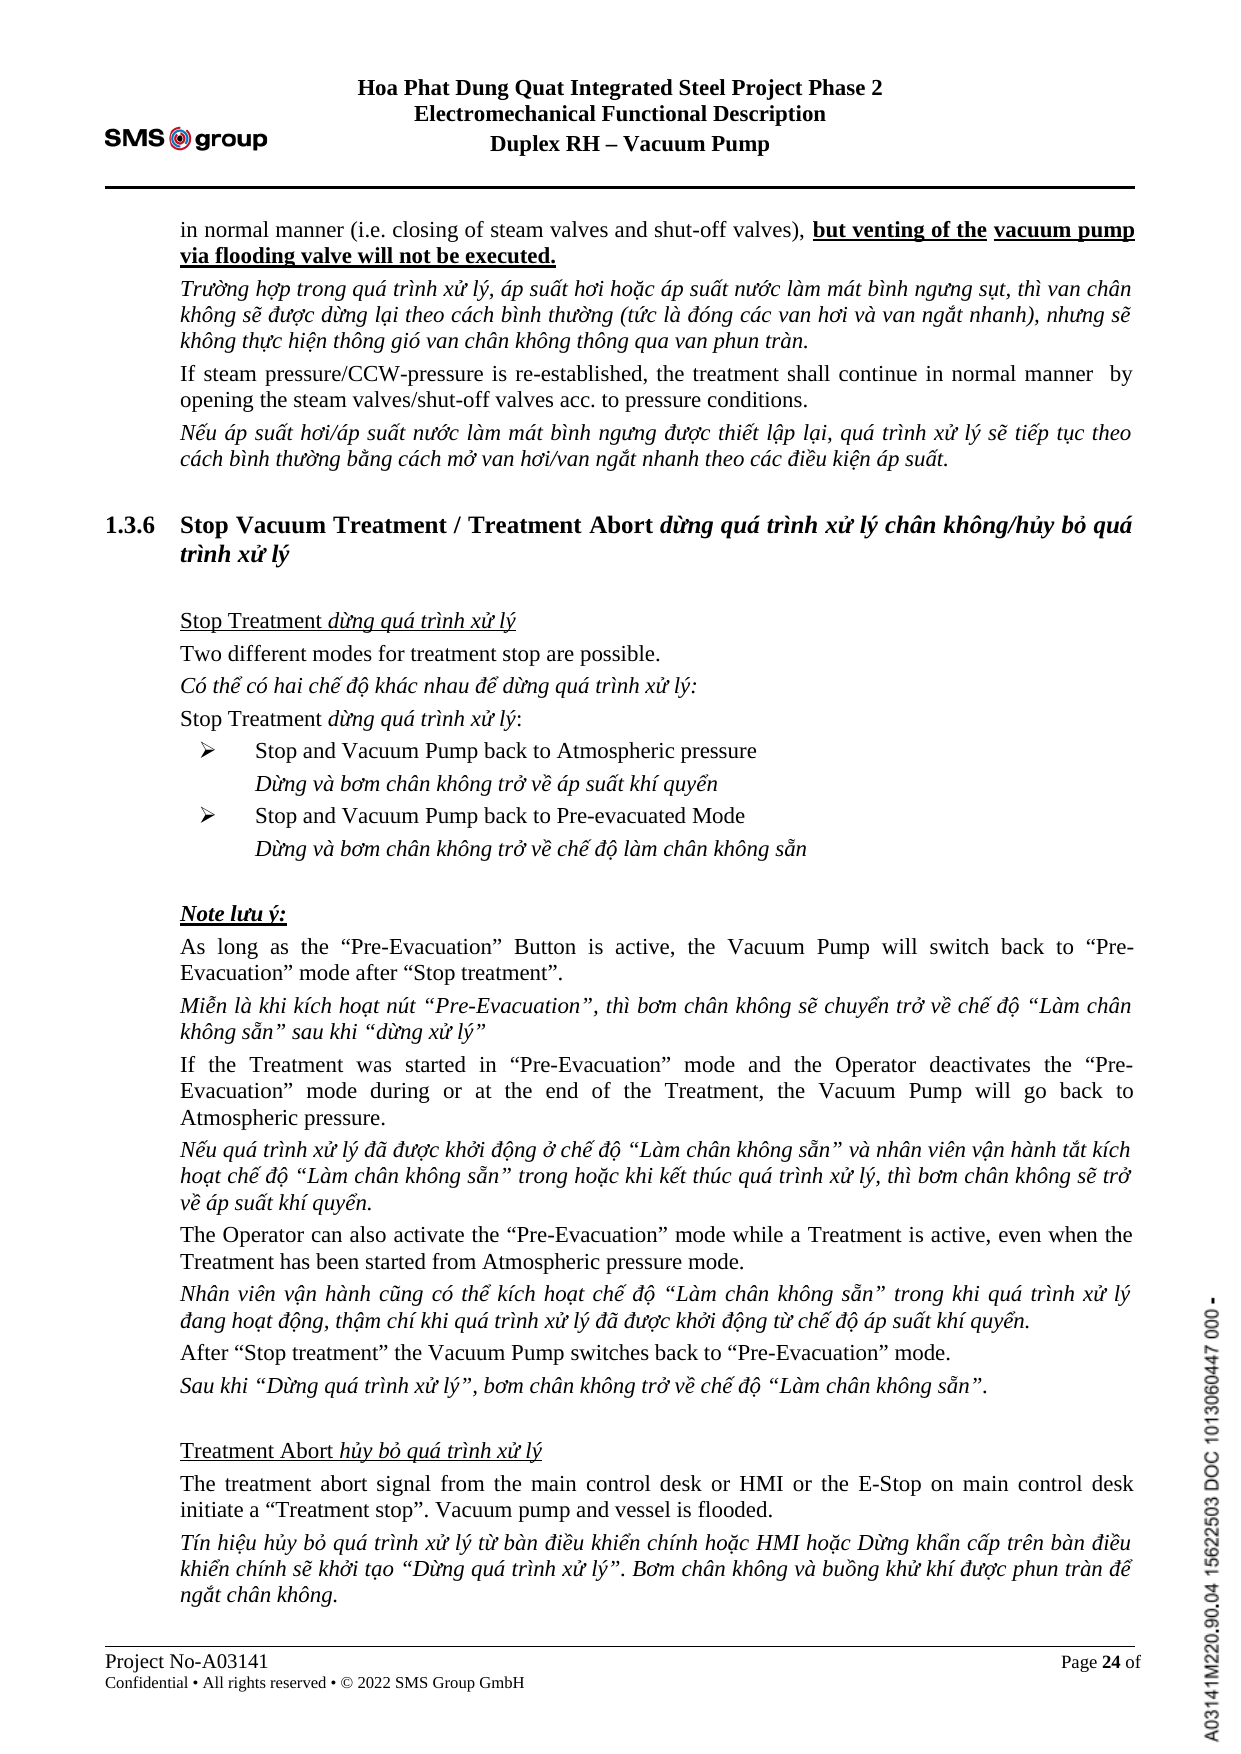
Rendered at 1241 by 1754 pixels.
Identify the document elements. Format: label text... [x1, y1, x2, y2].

text Nhân viên vận hành cũng có thể kích hoạt chế độ “Làm chân không sẵn” trong khi quá trình xử lý đang hoạt động, thậm chí khi quá trình xử lý đã được khởi động từ chế độ áp suất khí quyển. [180, 1281, 1135, 1333]
subtitle Stop Vacuum Treatment / Treatment Abort dừng quá trình xử lý chân không/hủy bỏ quá trình xử lý [105, 511, 1135, 568]
text Treatment Abort hủy bỏ quá trình xử lý [180, 1437, 1135, 1464]
text The treatment abort signal from the main control desk or HMI or the E-Stop on main control desk initiate a “Treatment stop”. Vacuum pump and vessel is flooded. [180, 1470, 1135, 1523]
text If steam pressure/CCW-pressure is re-established, the treatment shall continue in normal manner by opening the steam valves/shut-off valves acc. to pressure conditions. [180, 360, 1135, 413]
text Tín hiệu hủy bỏ quá trình xử lý từ bàn điều khiển chính hoặc HMI hoặc Dừng khẩn cấp trên bàn điều khiển chính sẽ khởi tạo “Dừng quá trình xử lý”. Bơm chân không và buồng khử khí được phun tràn để ngắt chân không. [180, 1529, 1135, 1608]
text Dừng và bơm chân không trở về chế độ làm chân không sẵn [255, 835, 1135, 862]
text Trường hợp trong quá trình xử lý, áp suất hơi hoặc áp suất nước làm mát bình ngưng sụt, thì van chân không sẽ được dừng lại theo cách bình thường (tức là đóng các van hơi và van ngắt nhanh), nhưng sẽ không thực hiện thông gió van chân không thông qua van phun tràn. [180, 275, 1135, 354]
list Stop and Vacuum Pump back to Pre-evacuated Mode [199, 803, 1135, 829]
list Stop and Vacuum Pump back to Atmospheric pressure [199, 737, 1135, 764]
text Miễn là khi kích hoạt nút “Pre-Evacuation”, thì bơm chân không sẽ chuyển trở về chế độ “Làm chân không sẵn” sau khi “dừng xử lý” [180, 992, 1135, 1045]
text Sau khi “Dừng quá trình xử lý”, bơm chân không trở về chế độ “Làm chân không sẵn”. [180, 1372, 1135, 1398]
picture [1200, 1295, 1222, 1745]
text Stop Treatment dừng quá trình xử lý: [180, 705, 1135, 731]
text Stop Treatment dừng quá trình xử lý [180, 607, 1135, 633]
text The Operator can also activate the “Pre-Evacuation” mode while a Treatment is active, even when the Treatment has been started from Atmospheric pressure mode. [180, 1222, 1135, 1274]
text Dừng và bơm chân không trở về áp suất khí quyển [255, 770, 1135, 796]
text After “Stop treatment” the Vacuum Pump switches back to “Pre-Evacuation” mode. [180, 1339, 1135, 1366]
text Nếu quá trình xử lý đã được khởi động ở chế độ “Làm chân không sẵn” và nhân viên vận hành tắt kích hoạt chế độ “Làm chân không sẵn” trong hoặc khi kết thúc quá trình xử lý, thì bơm chân không sẽ trở về áp suất khí quyển. [180, 1136, 1135, 1215]
text Có thể có hai chế độ khác nhau để dừng quá trình xử lý: [180, 672, 1135, 698]
subtitle Note lưu ý: [180, 900, 1135, 927]
text Two different modes for treatment stop are possible. [180, 639, 1135, 666]
text As long as the “Pre-Evacuation” Button is active, the Vacuum Pump will switch back to “Pre- Evacuation” mode after “Stop treatment”. [180, 933, 1135, 986]
picture [105, 126, 268, 152]
text Nếu áp suất hơi/áp suất nước làm mát bình ngưng được thiết lập lại, quá trình xử lý sẽ tiếp tục theo cách bình thường bằng cách mở van hơi/van ngắt nhanh theo các điều kiện áp suất. [180, 419, 1135, 472]
text If the Treatment was started in “Pre-Evacuation” mode and the Operator deactivates the “Pre- Evacuation” mode during or at the end of the Treatment, the Vacuum Pump will go back to Atmospheric pressure. [180, 1051, 1135, 1130]
